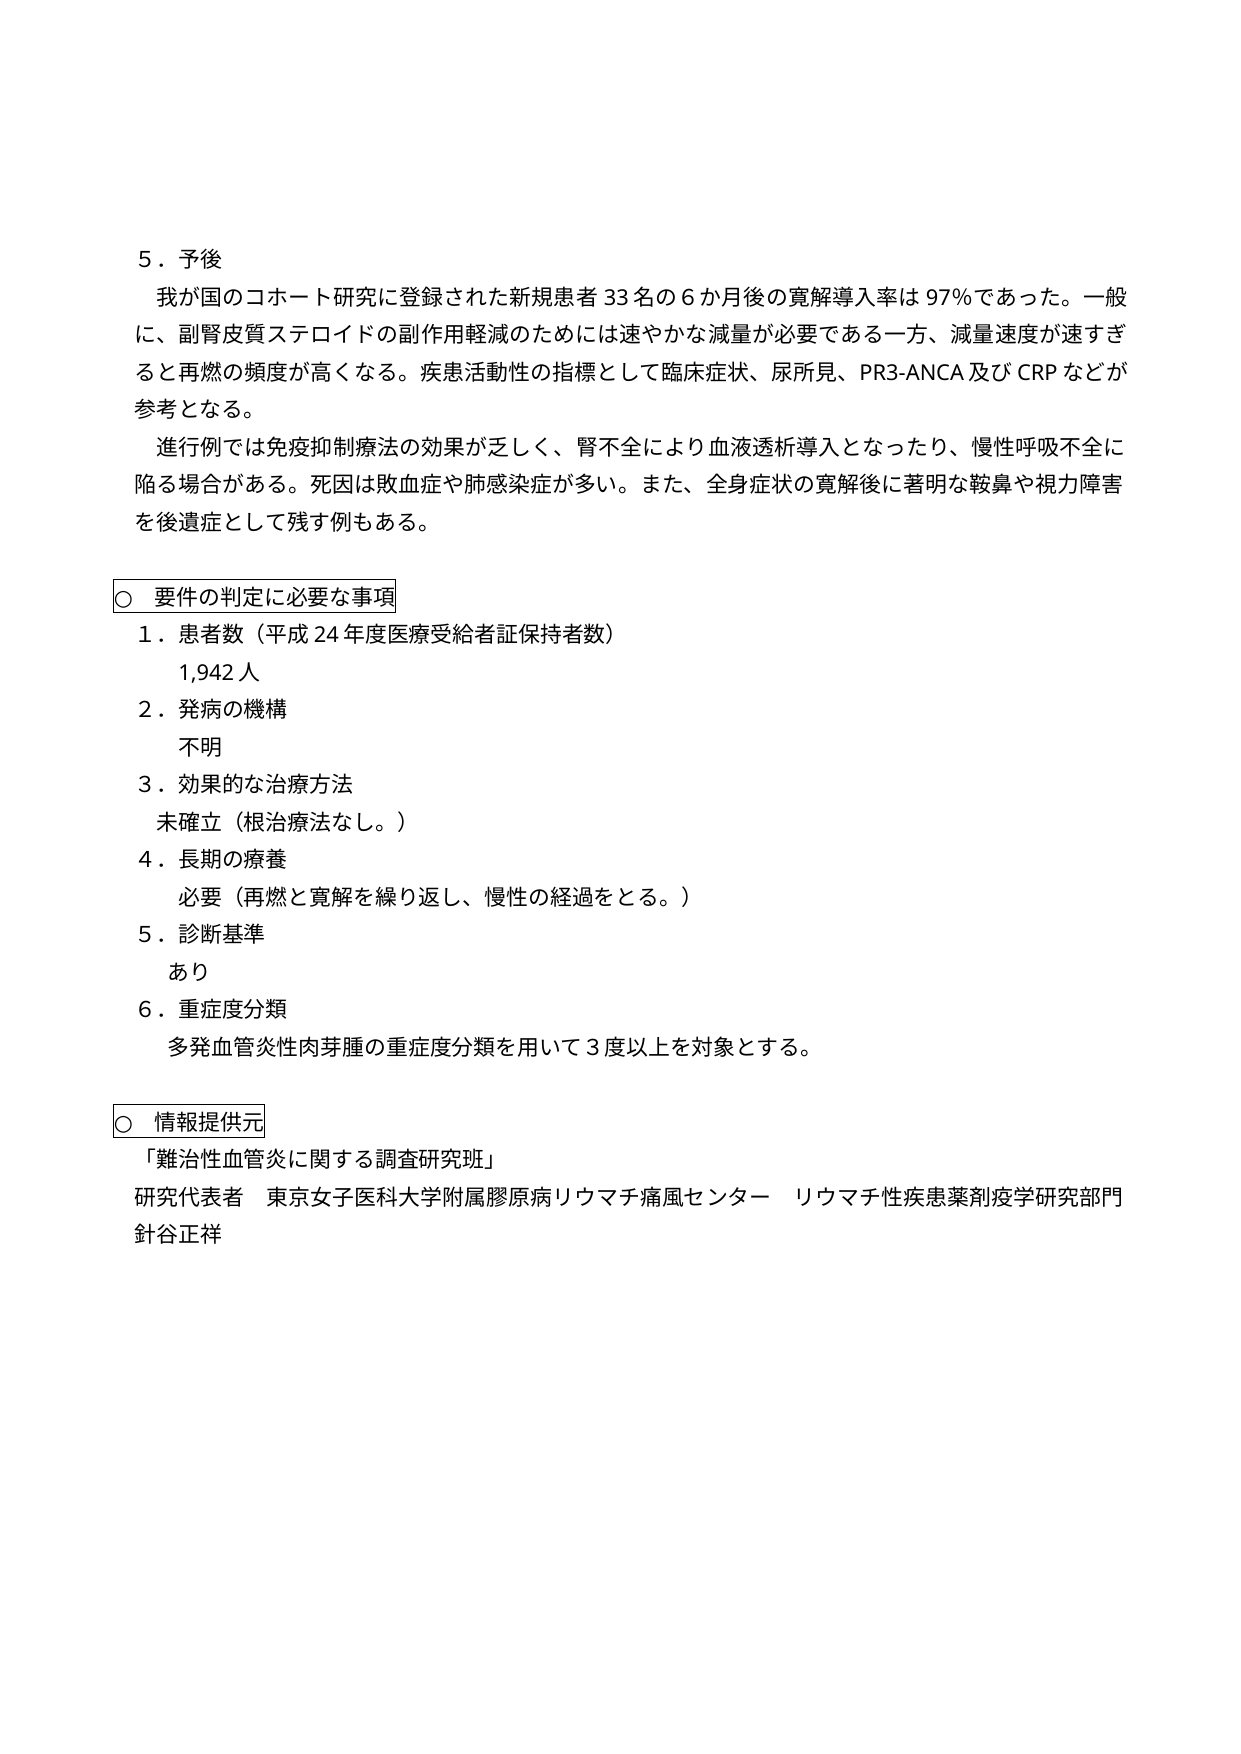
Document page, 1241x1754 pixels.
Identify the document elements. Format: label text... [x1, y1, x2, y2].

text ５．予後 [134, 239, 1128, 277]
text 「難治性血管炎に関する調査研究班」 [112, 1139, 1128, 1177]
text 必要（再燃と寛解を繰り返し、慢性の経過をとる。） [112, 877, 1128, 914]
text ○ 情報提供元 [112, 1102, 1128, 1139]
text 我が国のコホート研究に登録された新規患者33名の６か月後の寛解導入率は97％であった。一般に、副腎皮質ステロイドの副作用軽減のためには速やかな減量が必要である一方、減量速度が速すぎると再燃の頻度が高くなる。疾患活動性の指標として臨床症状、尿所見、PR3-ANCA及びCRPなどが参考となる。 [134, 277, 1128, 427]
text 多発血管炎性肉芽腫の重症度分類を用いて３度以上を対象とする。 [112, 1027, 1128, 1064]
text 不明 [112, 727, 1128, 764]
text 進行例では免疫抑制療法の効果が乏しく、腎不全により血液透析導入となったり、慢性呼吸不全に陥る場合がある。死因は敗血症や肺感染症が多い。また、全身症状の寛解後に著明な鞍鼻や視力障害を後遺症として残す例もある。 [134, 427, 1128, 539]
text １．患者数（平成24年度医療受給者証保持者数） [112, 614, 1128, 652]
text 未確立（根治療法なし。） [112, 802, 1128, 839]
text ４．長期の療養 [112, 839, 1128, 877]
text 1,942人 [112, 652, 1128, 689]
text ○ 要件の判定に必要な事項 [112, 577, 1128, 614]
text 研究代表者 東京女子医科大学附属膠原病リウマチ痛風センター リウマチ性疾患薬剤疫学研究部門 針谷正祥 [134, 1177, 1128, 1252]
text ５．診断基準 [112, 914, 1128, 952]
text ２．発病の機構 [112, 689, 1128, 727]
text ６．重症度分類 [112, 989, 1128, 1027]
text あり [112, 952, 1128, 989]
text ３．効果的な治療方法 [112, 764, 1128, 802]
